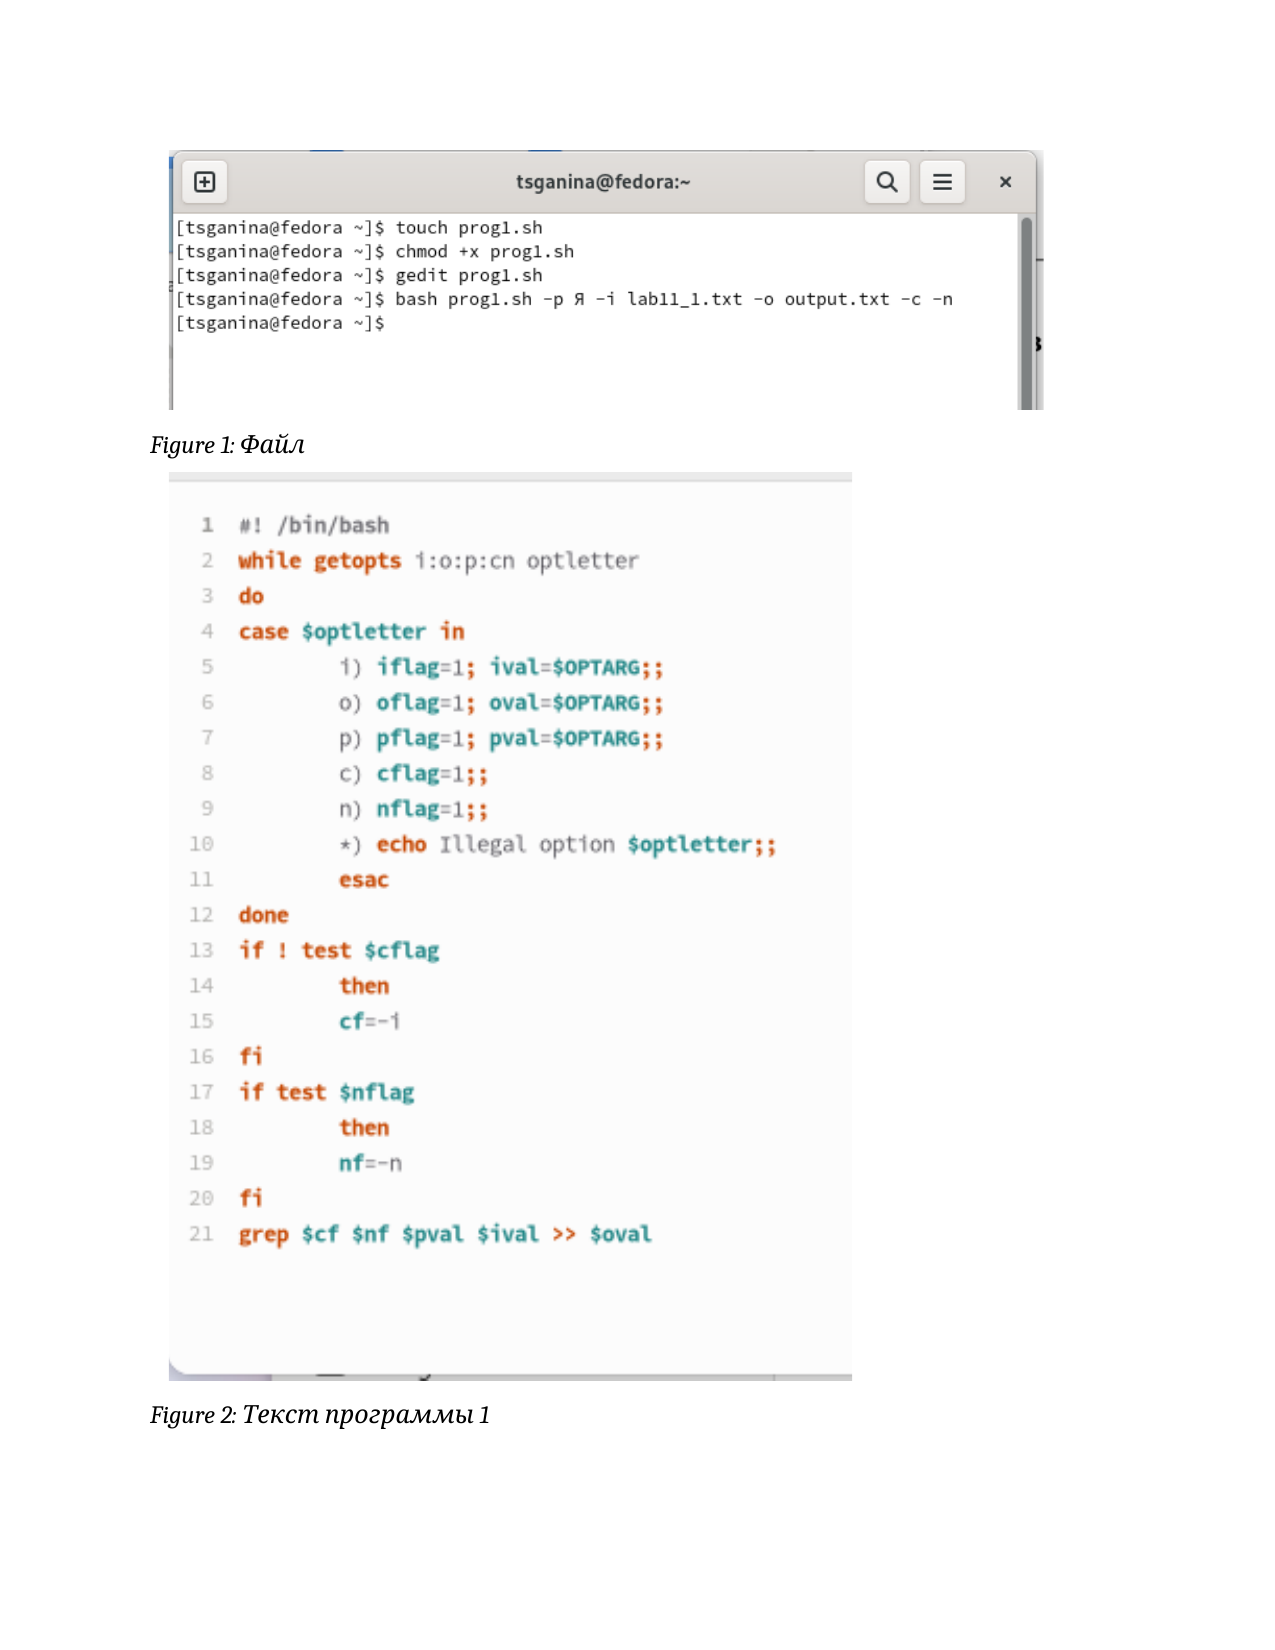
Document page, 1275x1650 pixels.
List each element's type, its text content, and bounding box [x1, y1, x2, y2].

text Figure 2: Текст программы 1 [150, 1401, 1125, 1430]
picture [168, 150, 1044, 410]
picture [168, 472, 853, 1381]
text Figure 1: Файл [150, 431, 1125, 460]
